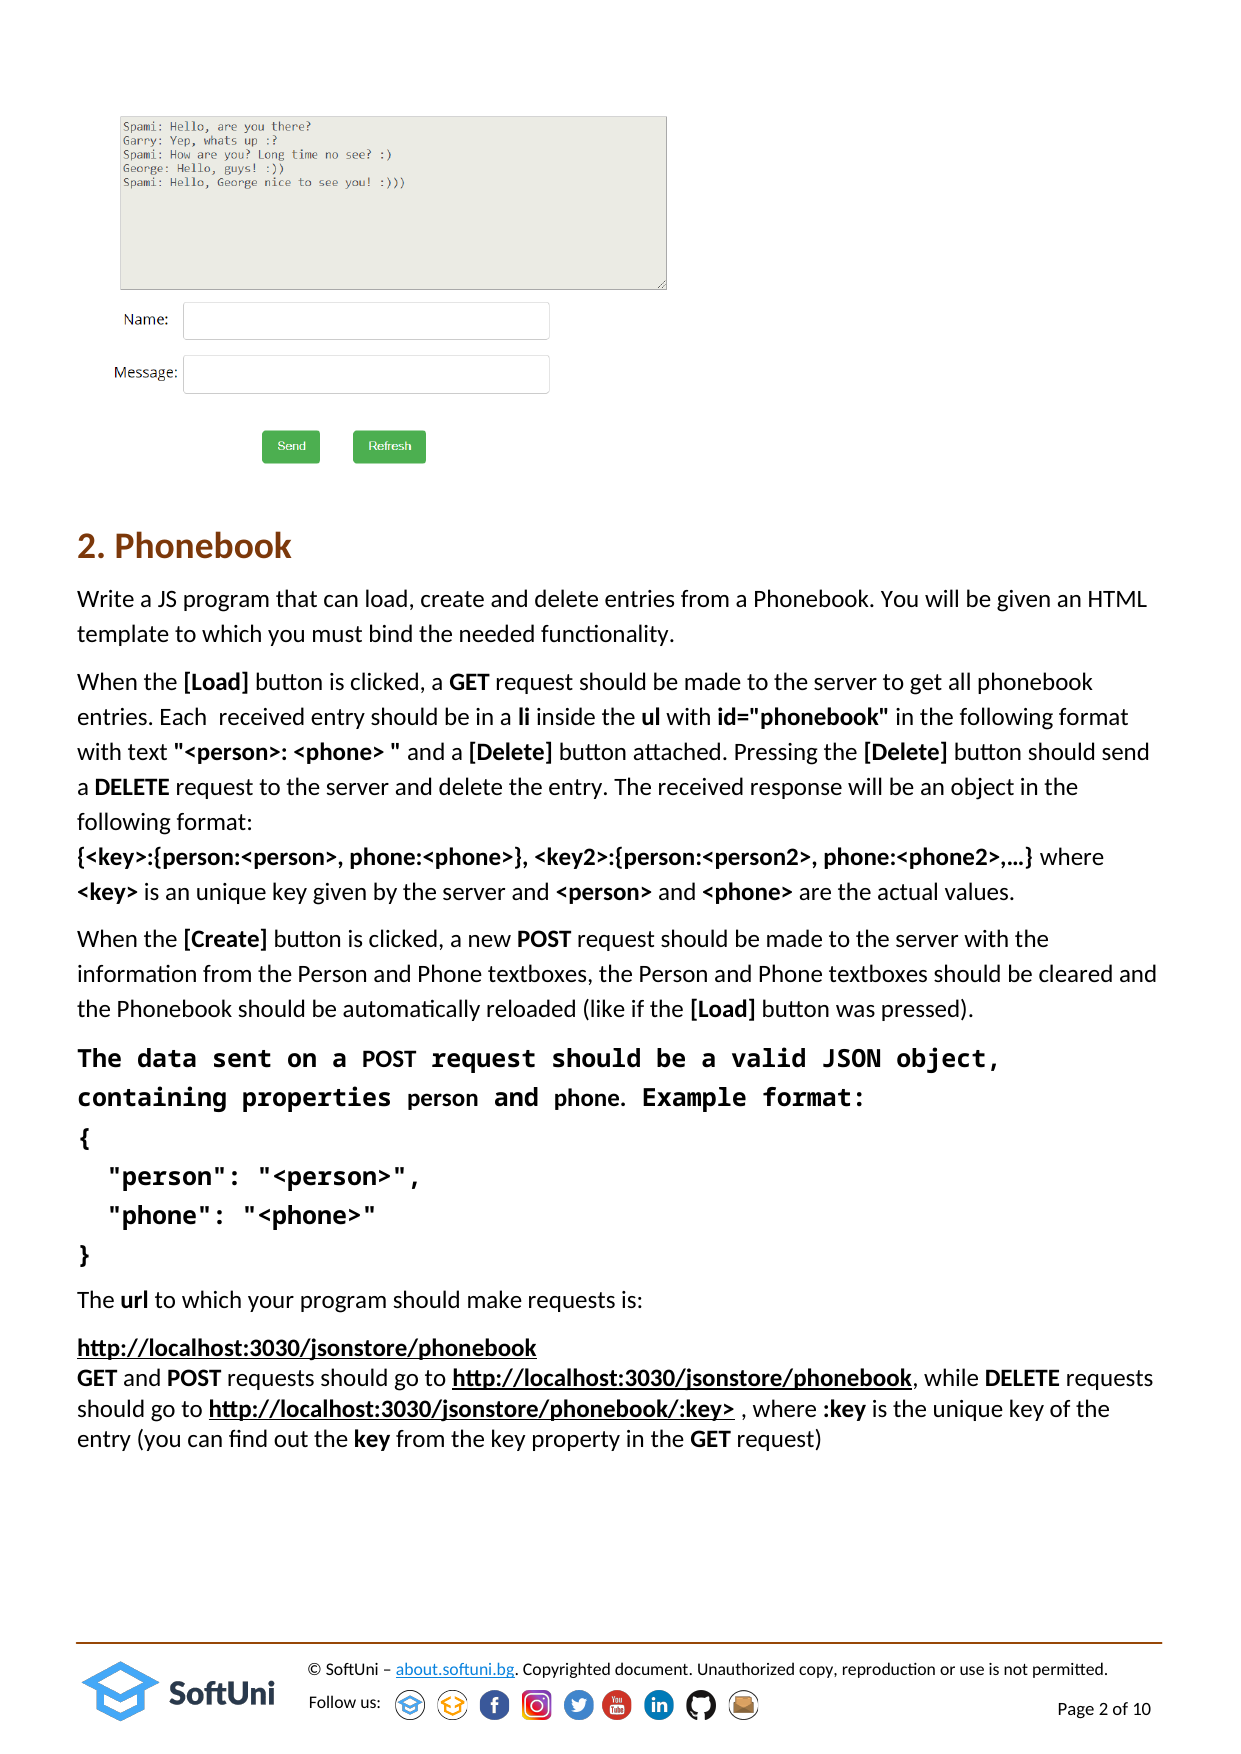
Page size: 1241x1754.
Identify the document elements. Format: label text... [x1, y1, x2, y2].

picture [522, 1690, 552, 1720]
text http://localhost:3030/jsonstore/phonebook [77, 1332, 1163, 1362]
picture [658, 1702, 667, 1712]
picture [75, 1655, 281, 1727]
picture [437, 1690, 468, 1720]
text The url to which your program should make requests is: [77, 1284, 1163, 1315]
text The data sent on a POST request should be a valid JSON object, containing properties person and phone. Example format: { [77, 1041, 1163, 1153]
picture [644, 1690, 653, 1699]
text Write a JS program that can load, create and delete entries from a Phonebook. You will be given an HTML template to which you must bind the needed functionality. [77, 583, 1163, 649]
picture [564, 1690, 594, 1720]
text When the [Load] button is clicked, a GET request should be made to the server to get all phonebook entries. Each received entry should be in a li inside the ul with id="phonebook" in the following format with text "<person>: <phone> " and a [Delete] button attached. Pressing the [Delete] button should send a DELETE request to the server and delete the entry. The received response will be an object in the following format: {<key>:{person:<person>, phone:<phone>}, <key2>:{person:<person2>, phone:<phone2>,…} where <key> is an unique key given by the server and <person> and <phone> are the actual values. [77, 666, 1163, 906]
picture [644, 1711, 653, 1720]
picture [728, 1690, 759, 1720]
text "phone": "<phone>" [77, 1197, 1163, 1232]
picture [479, 1690, 510, 1720]
picture [665, 1711, 674, 1720]
picture [395, 1690, 425, 1720]
picture [665, 1690, 674, 1699]
picture [76, 97, 702, 497]
text GET and POST requests should go to http://localhost:3030/jsonstore/phonebook, while DELETE requests should go to http://localhost:3030/jsonstore/phonebook/:key> , where :key is the unique key of the entry (you can find out the key from the key property in the GET request) [77, 1362, 1163, 1454]
picture [602, 1690, 632, 1720]
text When the [Create] button is clicked, a new POST request should be made to the server with the information from the Person and Phone textboxes, the Person and Phone textboxes should be cleared and the Phonebook should be automatically reloaded (like if the [Load] button was pressed). [77, 923, 1163, 1024]
text "person": "<person>", [77, 1158, 1163, 1192]
text } [77, 1237, 1163, 1271]
picture [686, 1690, 716, 1720]
subtitle Phonebook [77, 522, 1163, 568]
